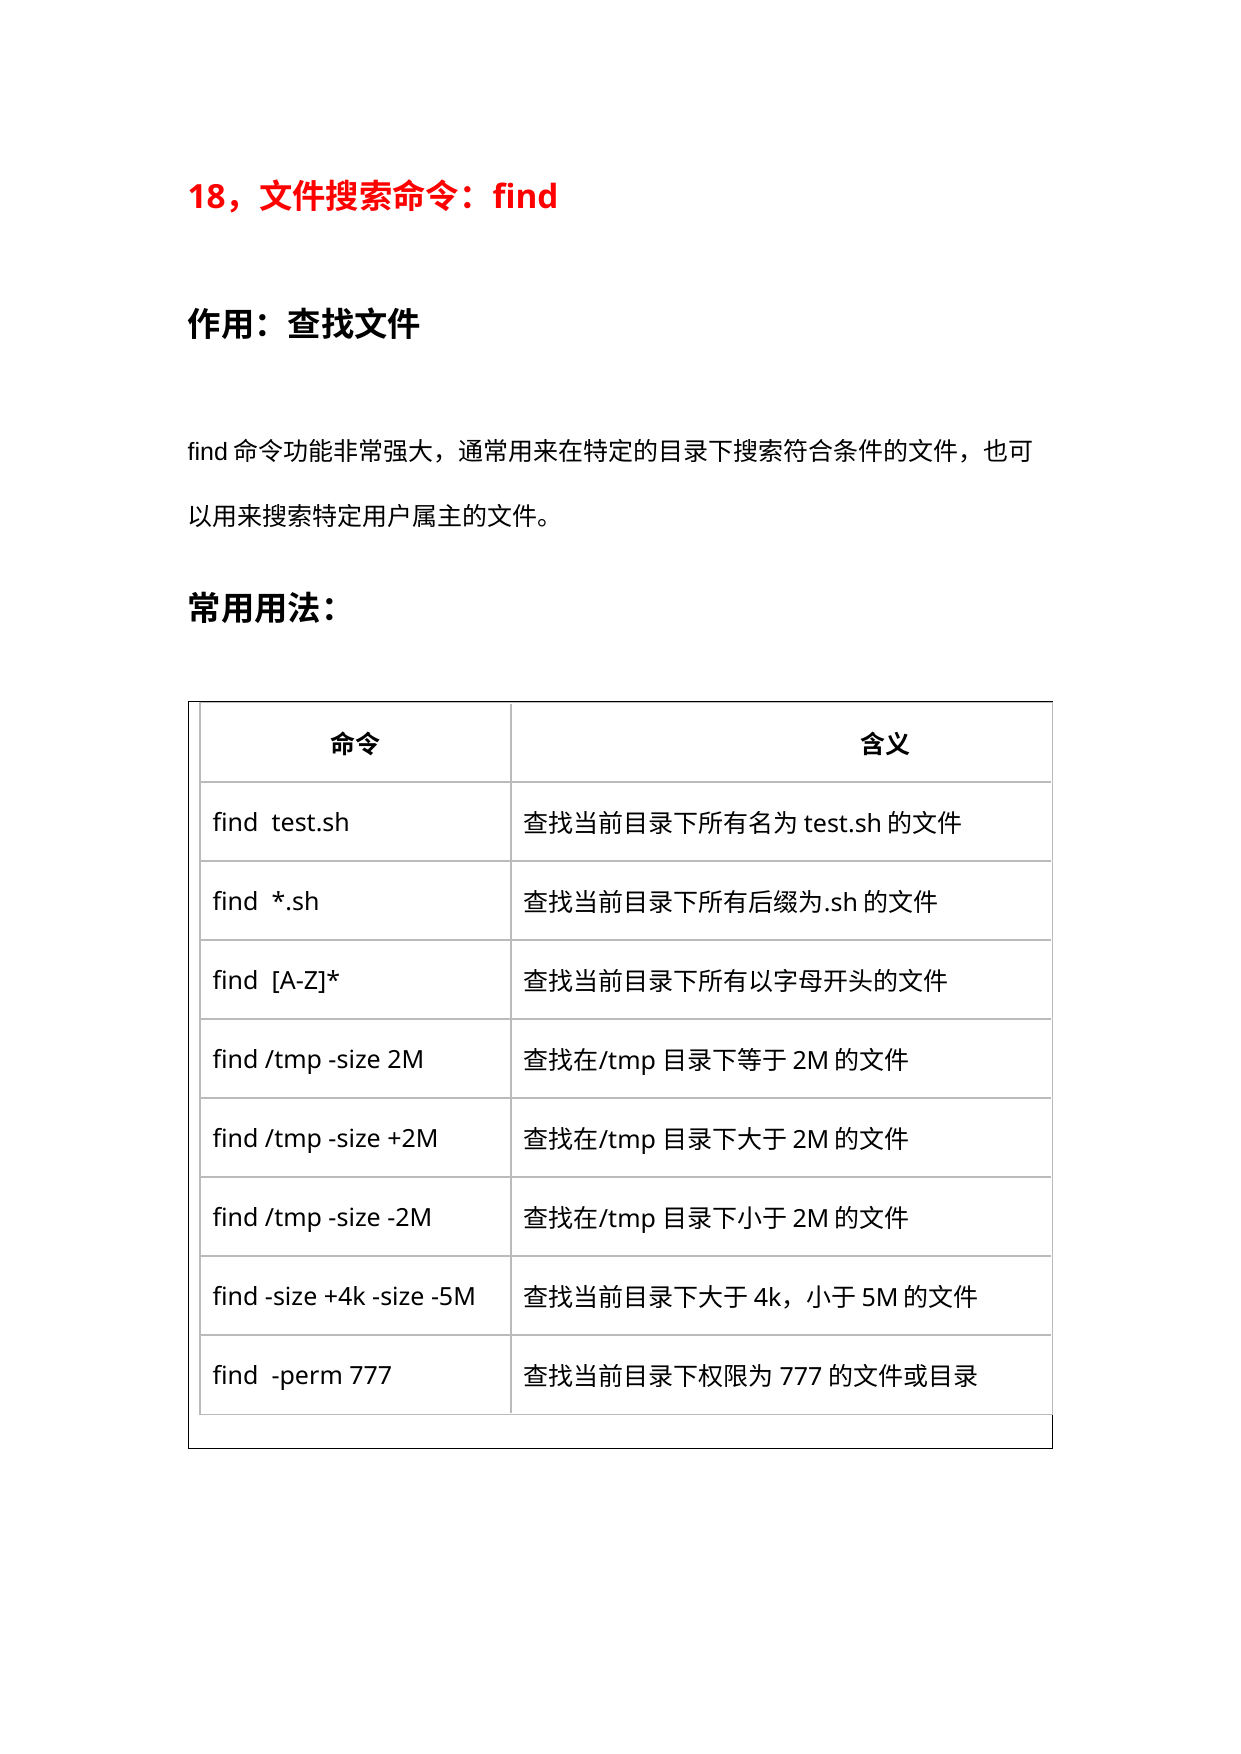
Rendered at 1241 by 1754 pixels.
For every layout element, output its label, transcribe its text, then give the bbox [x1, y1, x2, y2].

subtitle 常用用法： [187, 574, 1053, 639]
table_header [189, 702, 1052, 1447]
text find命令功能非常强大，通常用来在特定的目录下搜索符合条件的文件，也可以用来搜索特定用户属主的文件。 [187, 417, 1053, 547]
subtitle 18，文件搜索命令：find [187, 162, 1053, 227]
subtitle 作用：查找文件 [187, 289, 1053, 354]
